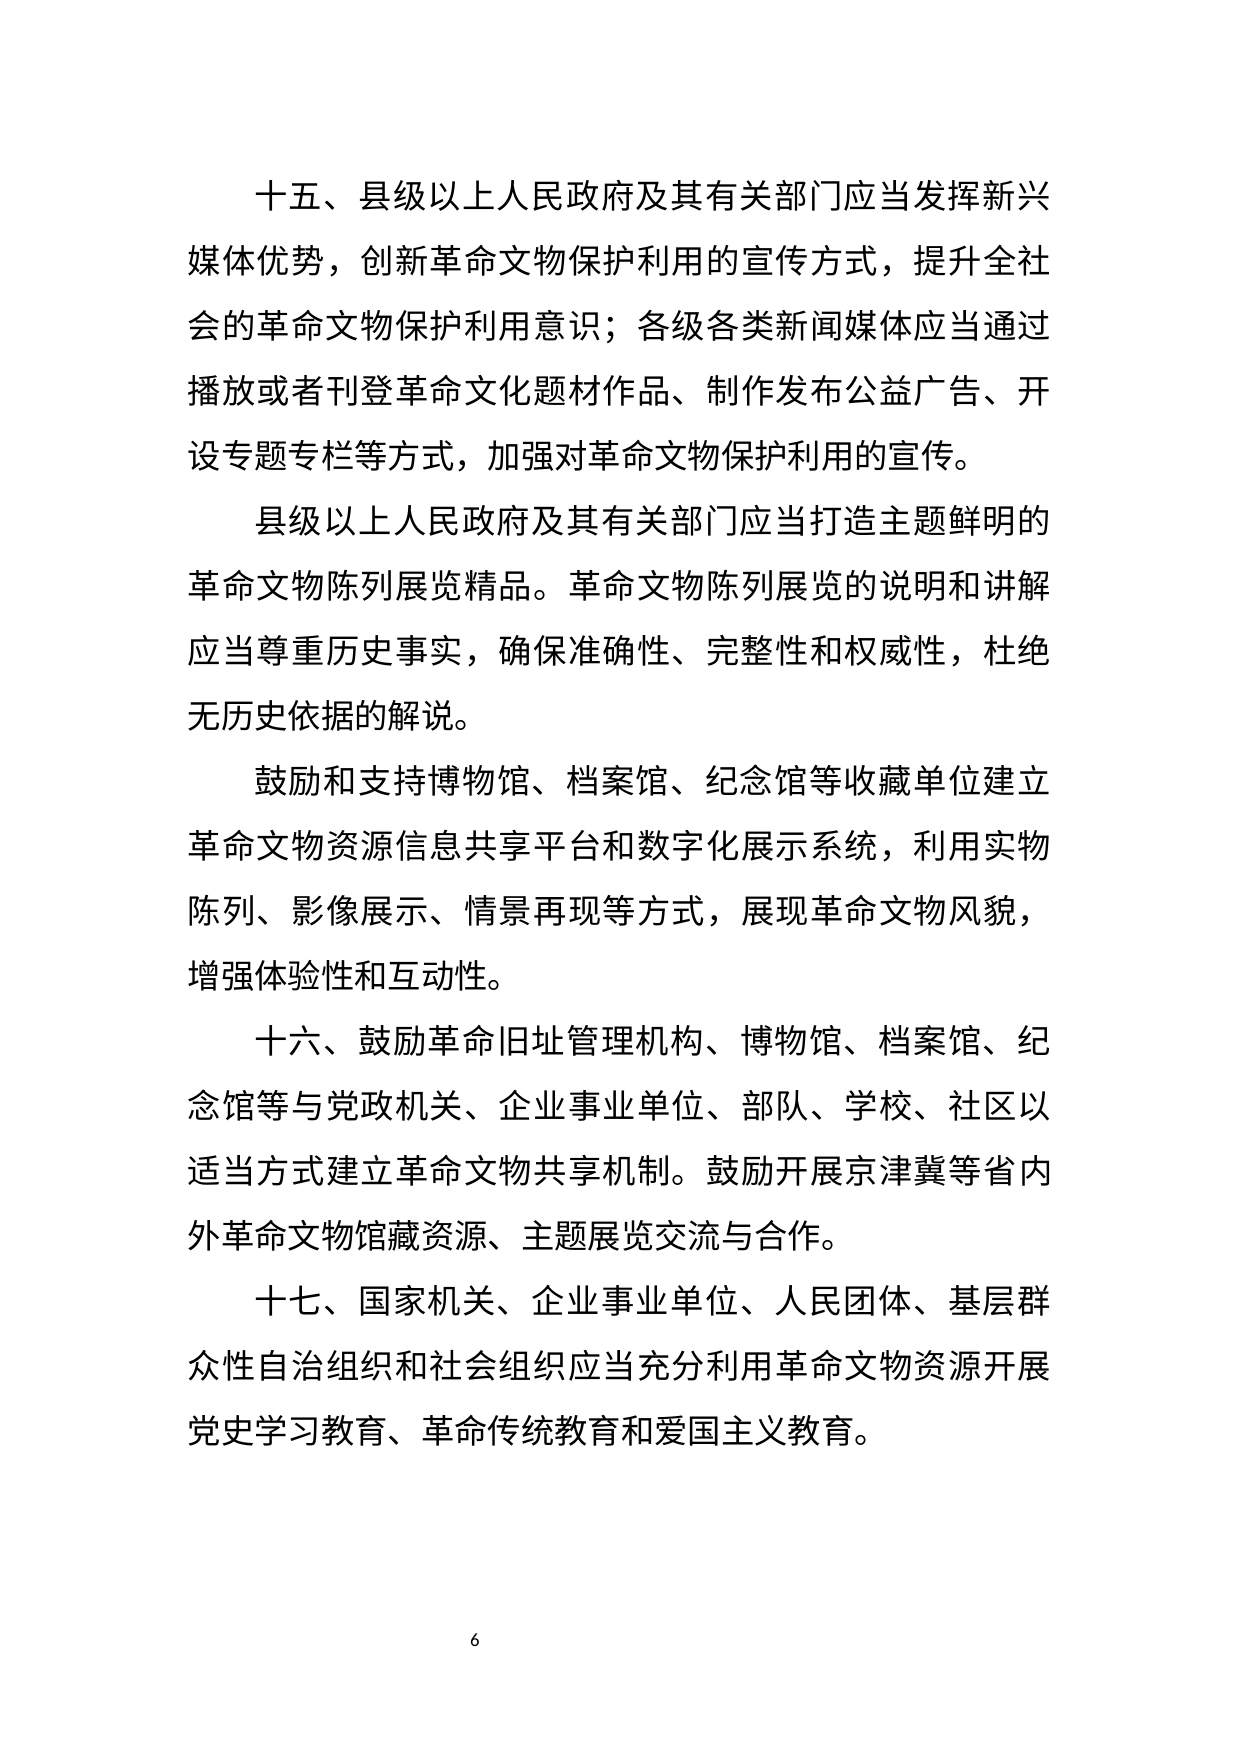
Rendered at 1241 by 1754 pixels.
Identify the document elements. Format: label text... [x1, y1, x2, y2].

text 鼓励和支持博物馆、档案馆、纪念馆等收藏单位建立革命文物资源信息共享平台和数字化展示系统，利用实物陈列、影像展示、情景再现等方式，展现革命文物风貌，增强体验性和互动性。 [187, 747, 1053, 1007]
text 十六、鼓励革命旧址管理机构、博物馆、档案馆、纪念馆等与党政机关、企业事业单位、部队、学校、社区以适当方式建立革命文物共享机制。鼓励开展京津冀等省内外革命文物馆藏资源、主题展览交流与合作。 [187, 1007, 1053, 1267]
text 十七、国家机关、企业事业单位、人民团体、基层群众性自治组织和社会组织应当充分利用革命文物资源开展党史学习教育、革命传统教育和爱国主义教育。 [187, 1267, 1053, 1462]
text 县级以上人民政府及其有关部门应当打造主题鲜明的革命文物陈列展览精品。革命文物陈列展览的说明和讲解应当尊重历史事实，确保准确性、完整性和权威性，杜绝无历史依据的解说。 [187, 487, 1053, 747]
text 十五、县级以上人民政府及其有关部门应当发挥新兴媒体优势，创新革命文物保护利用的宣传方式，提升全社会的革命文物保护利用意识；各级各类新闻媒体应当通过播放或者刊登革命文化题材作品、制作发布公益广告、开设专题专栏等方式，加强对革命文物保护利用的宣传。 [187, 162, 1053, 487]
